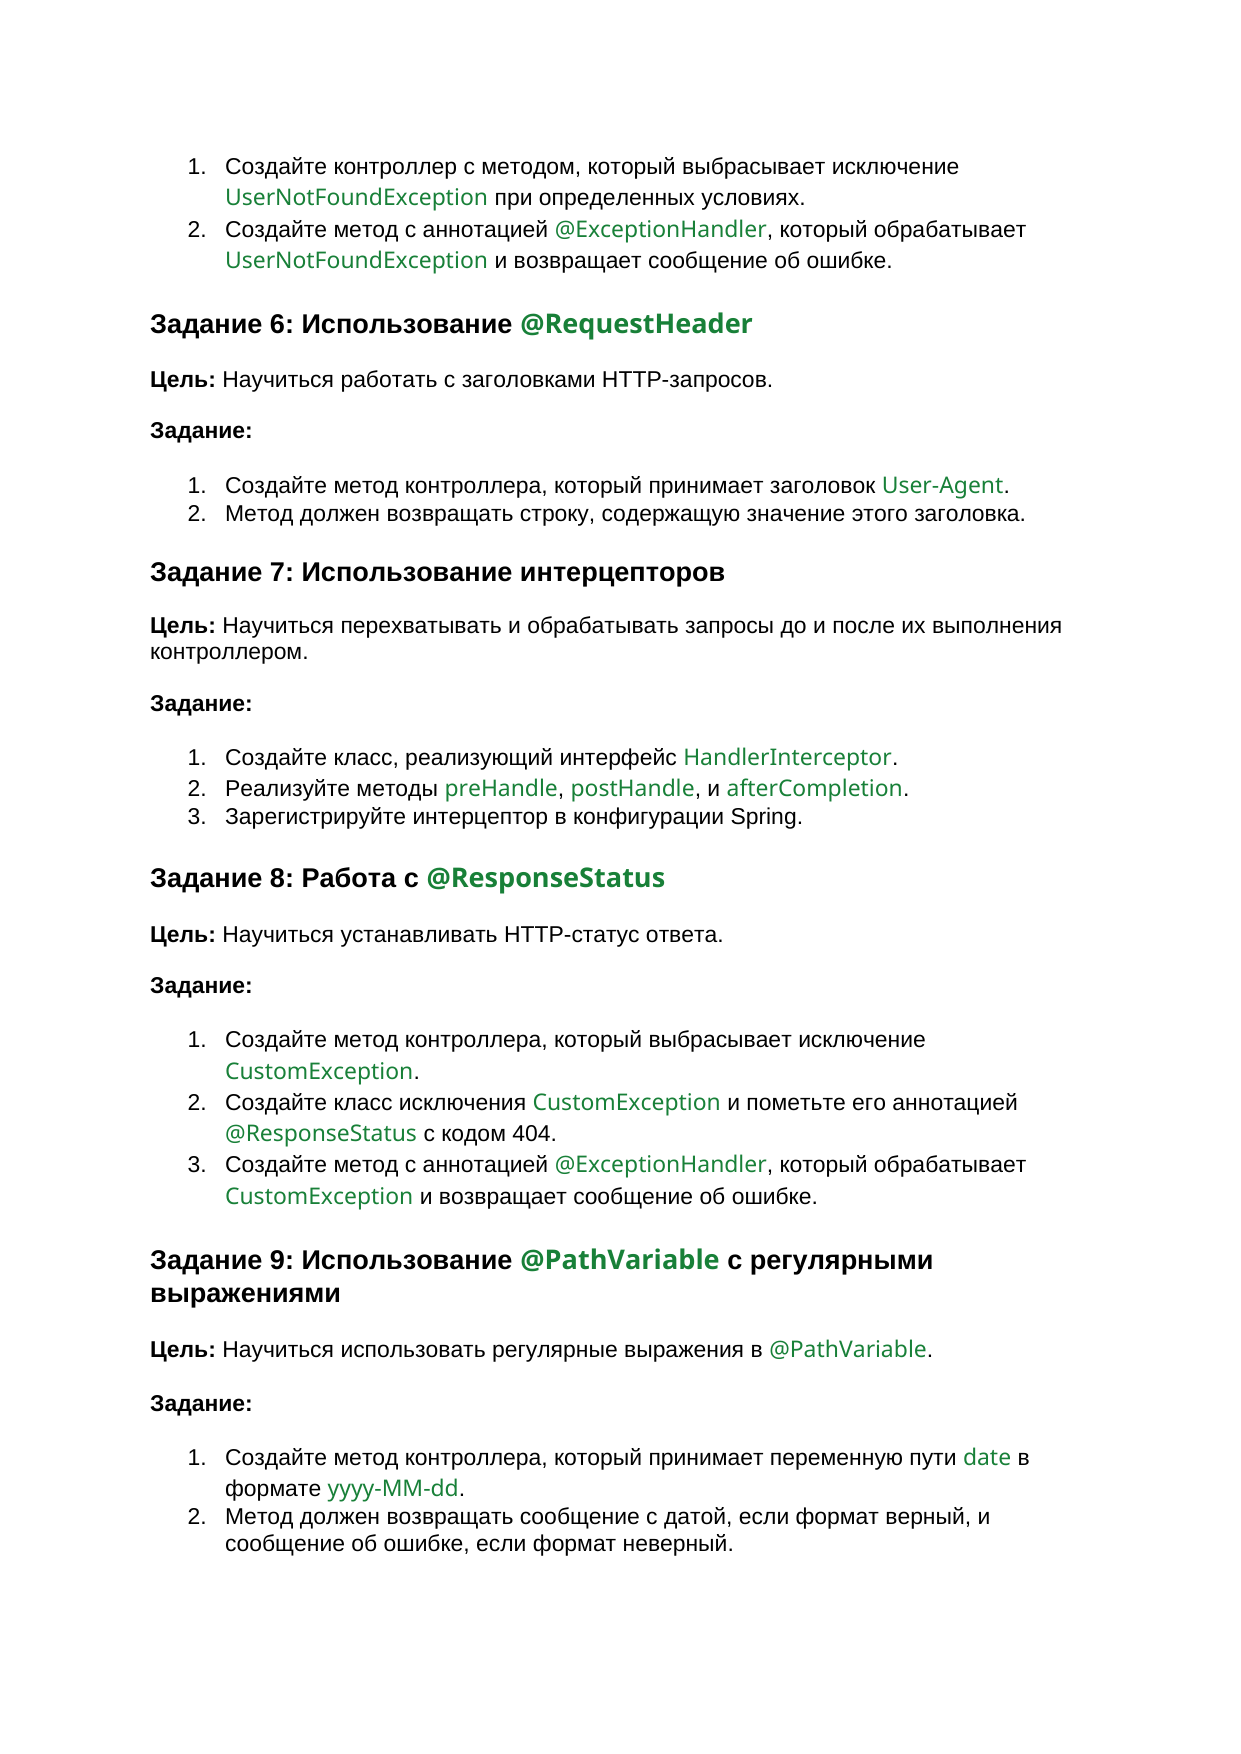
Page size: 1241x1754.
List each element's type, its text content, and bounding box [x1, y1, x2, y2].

list Создайте метод контроллера, который принимает заголовок User-Agent. [187, 469, 1090, 500]
list Создайте класс, реализующий интерфейс HandlerInterceptor. [187, 741, 1090, 772]
list Зарегистрируйте интерцептор в конфигурации Spring. [187, 803, 1090, 830]
text Цель: Научиться устанавливать HTTP-статус ответа. [150, 921, 1090, 947]
text Задание: [150, 1389, 1090, 1416]
text Задание: [150, 972, 1090, 998]
subtitle Задание 6: Использование @RequestHeader [150, 304, 1090, 341]
text Цель: Научиться работать с заголовками HTTP-запросов. [150, 366, 1090, 392]
text Задание: [150, 417, 1090, 444]
subtitle Задание 8: Работа с @ResponseStatus [150, 859, 1090, 896]
list Создайте метод контроллера, который принимает переменную пути date в формате yyyy-MM-dd. [187, 1441, 1090, 1503]
subtitle Задание 7: Использование интерцепторов [150, 556, 1090, 587]
subtitle Задание 9: Использование @PathVariable с регулярными выражениями [150, 1240, 1090, 1308]
list Создайте метод с аннотацией @ExceptionHandler, который обрабатывает UserNotFoundException и возвращает сообщение об ошибке. [187, 212, 1090, 275]
text Цель: Научиться использовать регулярные выражения в @PathVariable. [150, 1333, 1090, 1364]
text Задание: [150, 689, 1090, 716]
list Создайте метод с аннотацией @ExceptionHandler, который обрабатывает CustomException и возвращает сообщение об ошибке. [187, 1148, 1090, 1211]
list Метод должен возвращать строку, содержащую значение этого заголовка. [187, 500, 1090, 526]
list Создайте класс исключения CustomException и пометьте его аннотацией @ResponseStatus с кодом 404. [187, 1086, 1090, 1148]
list Создайте метод контроллера, который выбрасывает исключение CustomException. [187, 1023, 1090, 1086]
list Метод должен возвращать сообщение с датой, если формат верный, и сообщение об ошибке, если формат неверный. [187, 1503, 1090, 1556]
text Цель: Научиться перехватывать и обрабатывать запросы до и после их выполнения контроллером. [150, 612, 1090, 664]
list Создайте контроллер с методом, который выбрасывает исключение UserNotFoundException при определенных условиях. [187, 150, 1090, 212]
list Реализуйте методы preHandle, postHandle, и afterCompletion. [187, 772, 1090, 803]
